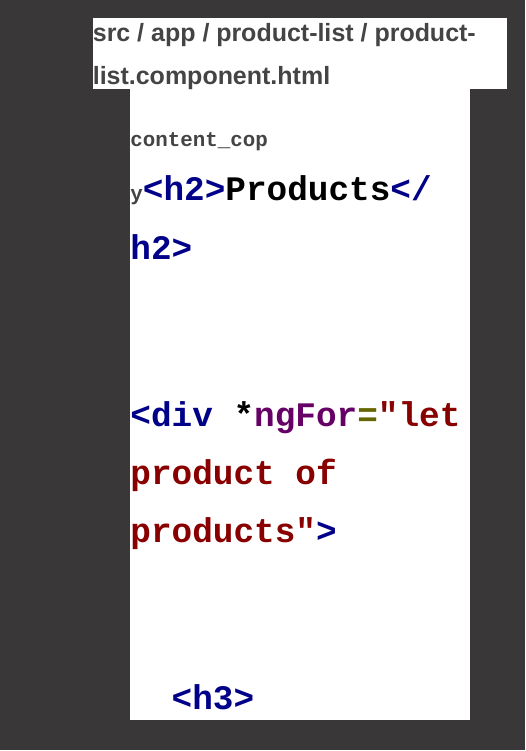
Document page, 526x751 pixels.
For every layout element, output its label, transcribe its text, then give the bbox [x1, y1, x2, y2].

text <div *ngFor="let product of products"> [130, 397, 470, 553]
text src / app / product-list / product-list.component.html [93, 18, 507, 89]
text content_copy<h2>Products</h2> [130, 129, 470, 269]
text <h3> [130, 681, 470, 720]
